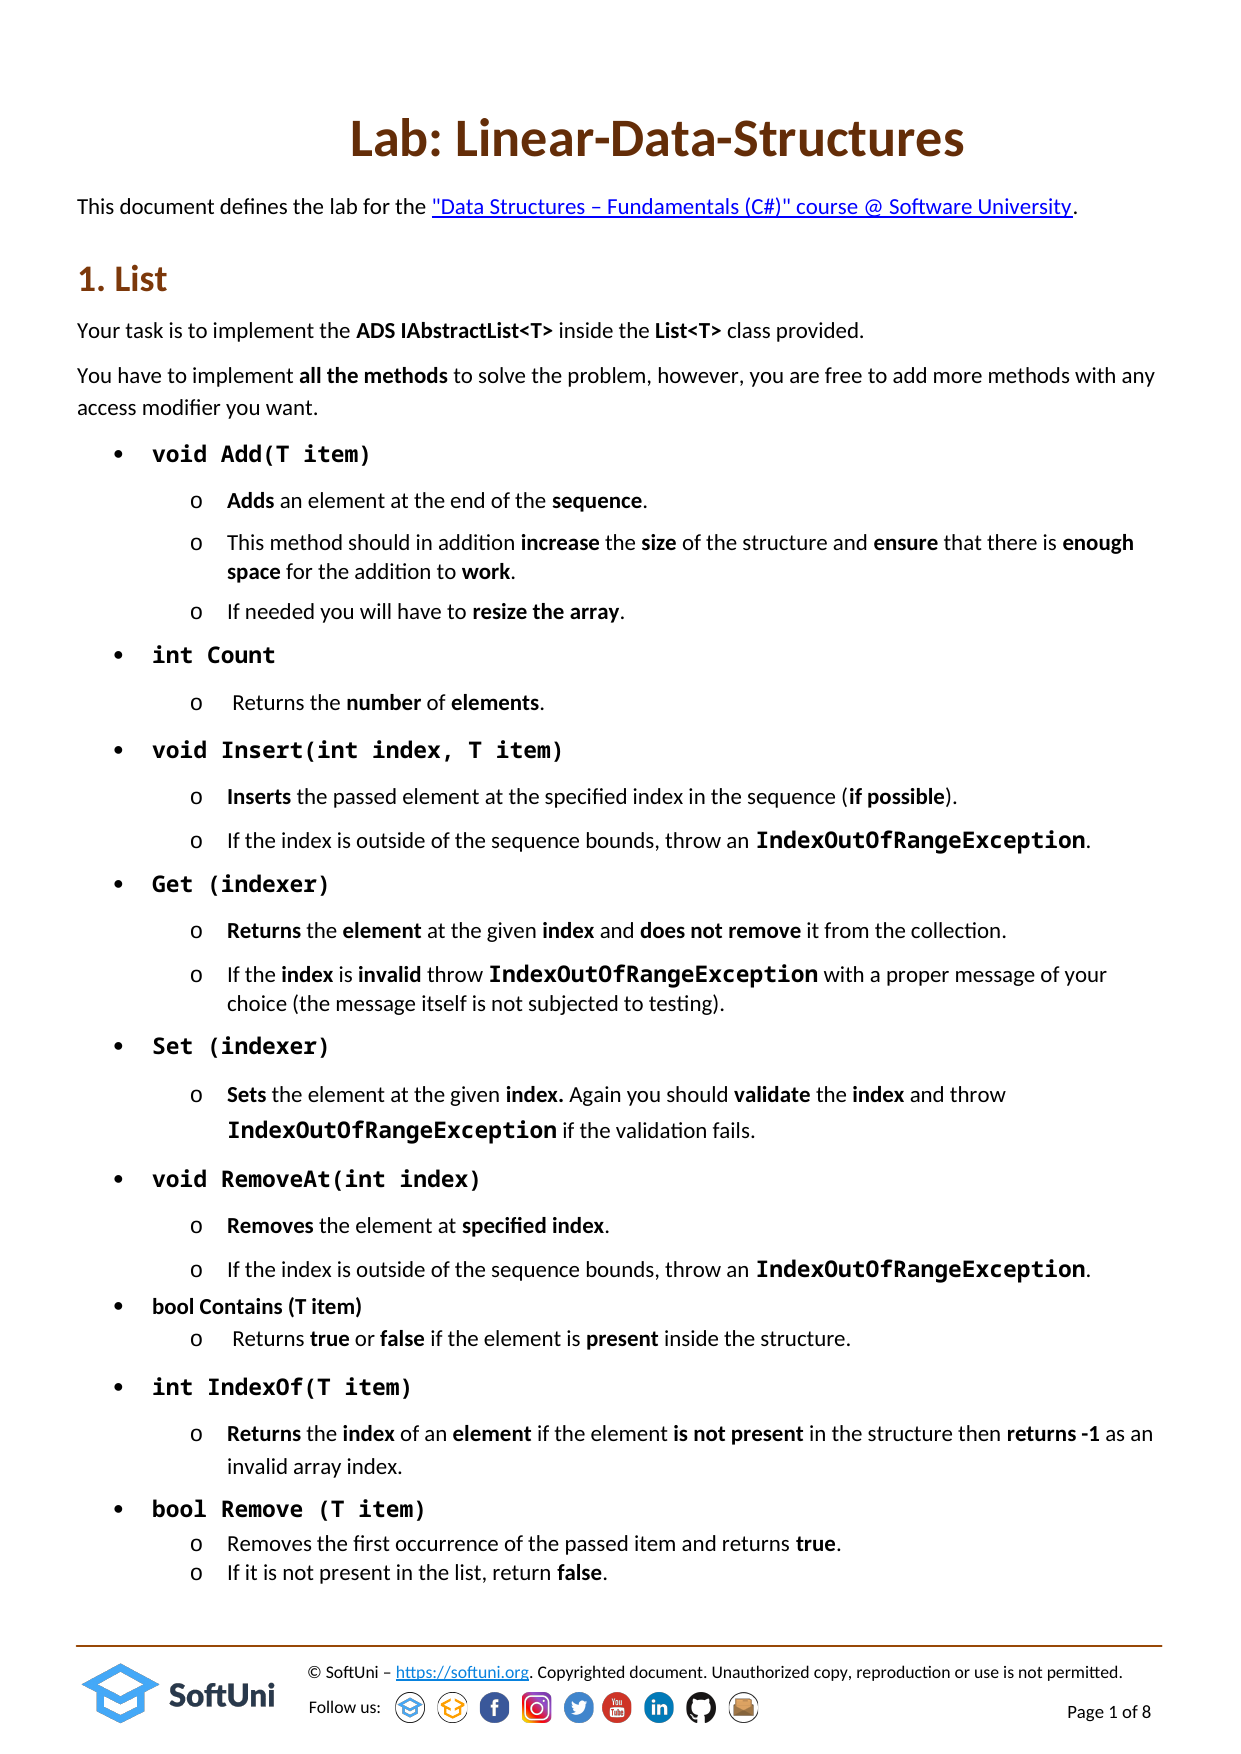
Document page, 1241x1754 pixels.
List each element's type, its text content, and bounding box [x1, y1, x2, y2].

picture [658, 1705, 667, 1714]
picture [644, 1714, 653, 1723]
text You have to implement all the methods to solve the problem, however, you are free to add more methods with any access modifier you want. [77, 361, 1163, 421]
list Lab: Linear-Data-Structures [152, 104, 1163, 170]
subtitle List [77, 255, 1163, 301]
picture [728, 1692, 759, 1723]
list Returns true or false if the element is present inside the structure. [189, 1324, 1163, 1354]
subtitle void Add(T item) [114, 438, 1163, 469]
subtitle Sets the element at the given index. Again you should validate the index and throw IndexOutOfRangeException if the validation fails. [189, 1078, 1163, 1145]
subtitle Set (indexer) [114, 1029, 1163, 1061]
picture [644, 1692, 653, 1701]
picture [665, 1692, 674, 1701]
text This document defines the lab for the "Data Structures – Fundamentals (C#)" course @ Software University. [77, 192, 1163, 220]
picture [686, 1692, 716, 1723]
subtitle int Count [114, 639, 1163, 670]
subtitle Removes the element at specified index. [189, 1211, 1163, 1240]
picture [564, 1692, 594, 1723]
picture [602, 1692, 632, 1723]
picture [395, 1692, 425, 1723]
subtitle Get (indexer) [114, 868, 1163, 899]
subtitle If the index is outside of the sequence bounds, throw an IndexOutOfRangeException. [189, 1253, 1163, 1284]
subtitle Returns the element at the given index and does not remove it from the collection. [189, 916, 1163, 945]
subtitle Inserts the passed element at the specified index in the sequence (if possible). [189, 782, 1163, 811]
subtitle void Insert(int index, T item) [114, 734, 1163, 765]
picture [665, 1714, 674, 1723]
picture [437, 1692, 468, 1723]
subtitle void RemoveAt(int index) [114, 1162, 1163, 1194]
list bool Contains (T item) [114, 1292, 1163, 1320]
picture [522, 1692, 552, 1723]
list Removes the first occurrence of the passed item and returns true. [189, 1529, 1163, 1558]
subtitle Adds an element at the end of the sequence. [189, 486, 1163, 515]
list If it is not present in the list, return false. [189, 1558, 1163, 1587]
subtitle Returns the number of elements. [189, 688, 1163, 717]
list bool Remove (T item) [114, 1493, 1163, 1524]
picture [75, 1658, 281, 1729]
text Your task is to implement the ADS IAbstractList<T> inside the List<T> class provided. [77, 316, 1163, 344]
subtitle This method should in addition increase the size of the structure and ensure that there is enough space for the addition to work. [189, 528, 1163, 585]
subtitle If the index is outside of the sequence bounds, throw an IndexOutOfRangeException. [189, 824, 1163, 855]
picture [479, 1692, 510, 1723]
subtitle If the index is invalid throw IndexOutOfRangeException with a proper message of your choice (the message itself is not subjected to testing). [189, 958, 1163, 1017]
subtitle If needed you will have to resize the array. [189, 597, 1163, 627]
subtitle int IndexOf(T item) [114, 1371, 1163, 1402]
subtitle Returns the index of an element if the element is not present in the structure then returns -1 as an invalid array index. [189, 1419, 1163, 1480]
